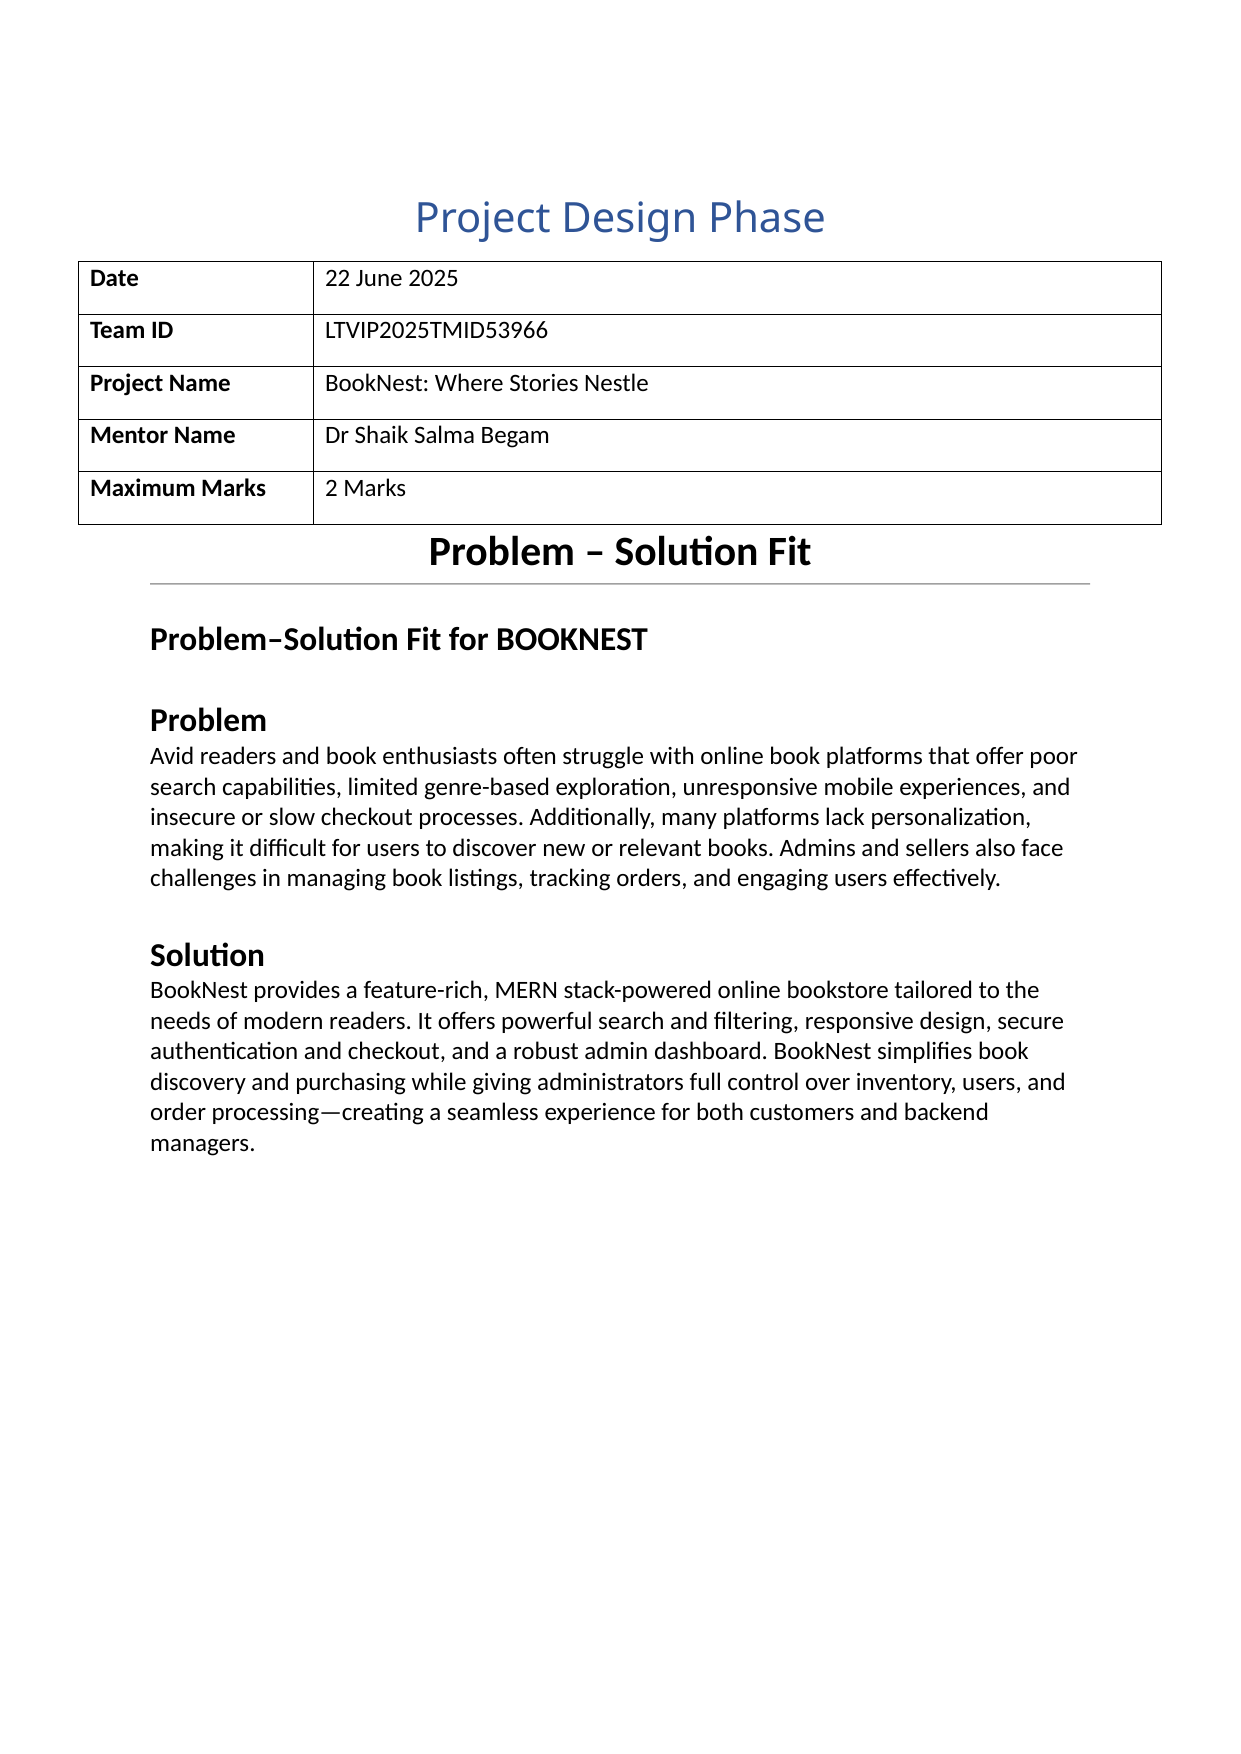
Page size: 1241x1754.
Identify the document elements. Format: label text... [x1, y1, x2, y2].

table_header Date [79, 262, 313, 313]
table_cell LTVIP2025TMID53966 [314, 315, 1161, 366]
text Problem – Solution Fit [150, 525, 1090, 575]
table_cell 2 Marks [314, 472, 1161, 523]
table_cell Mentor Name [79, 420, 313, 471]
text Problem–Solution Fit for BOOKNEST [150, 618, 1090, 659]
table_cell Dr Shaik Salma Begam [314, 420, 1161, 471]
table_cell Maximum Marks [79, 472, 313, 523]
table_header 22 June 2025 [314, 262, 1161, 313]
table_cell Team ID [79, 315, 313, 366]
table_cell BookNest: Where Stories Nestle [314, 367, 1161, 418]
text Problem Avid readers and book enthusiasts often struggle with online book platforms that offer poor search capabilities, limited genre-based exploration, unresponsive mobile experiences, and insecure or slow checkout processes. Additionally, many platforms lack personalization, making it difficult for users to discover new or relevant books. Admins and sellers also face challenges in managing book listings, tracking orders, and engaging users effectively. [150, 699, 1090, 893]
subtitle Project Design Phase [150, 187, 1090, 244]
text Solution BookNest provides a feature-rich, MERN stack-powered online bookstore tailored to the needs of modern readers. It offers powerful search and filtering, responsive design, secure authentication and checkout, and a robust admin dashboard. BookNest simplifies book discovery and purchasing while giving administrators full control over inventory, users, and order processing—creating a seamless experience for both customers and backend managers. [150, 933, 1090, 1157]
table_cell Project Name [79, 367, 313, 418]
